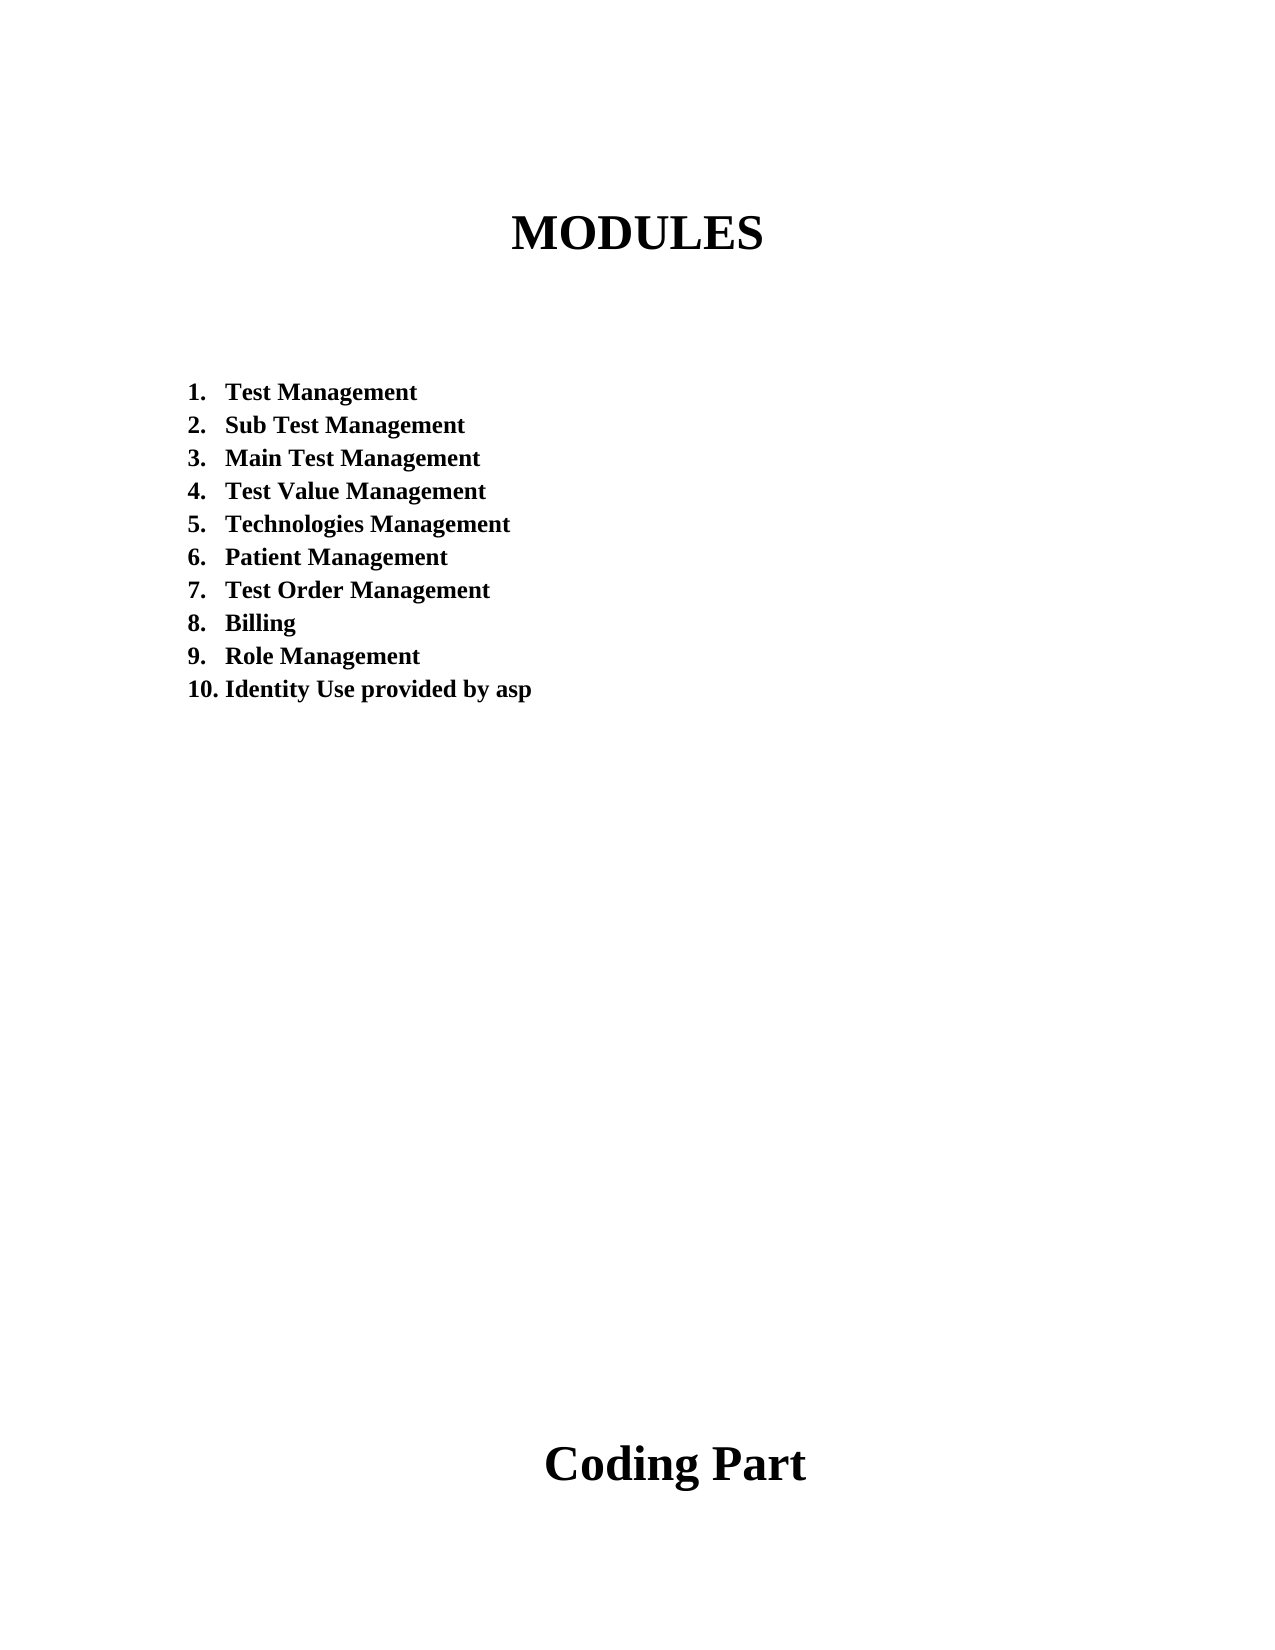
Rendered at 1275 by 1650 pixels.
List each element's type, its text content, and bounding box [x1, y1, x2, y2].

list Test Order Management [187, 575, 1125, 604]
list Coding Part [225, 1433, 1125, 1491]
list Sub Test Management [187, 410, 1125, 438]
list Billing [187, 608, 1125, 637]
list Test Management [187, 377, 1125, 406]
text MODULES [150, 203, 1125, 261]
list Technologies Management [187, 509, 1125, 538]
list Identity Use provided by asp [187, 674, 1125, 703]
list Test Value Management [187, 476, 1125, 504]
list Patient Management [187, 542, 1125, 571]
list Main Test Management [187, 443, 1125, 472]
list Role Management [187, 641, 1125, 670]
